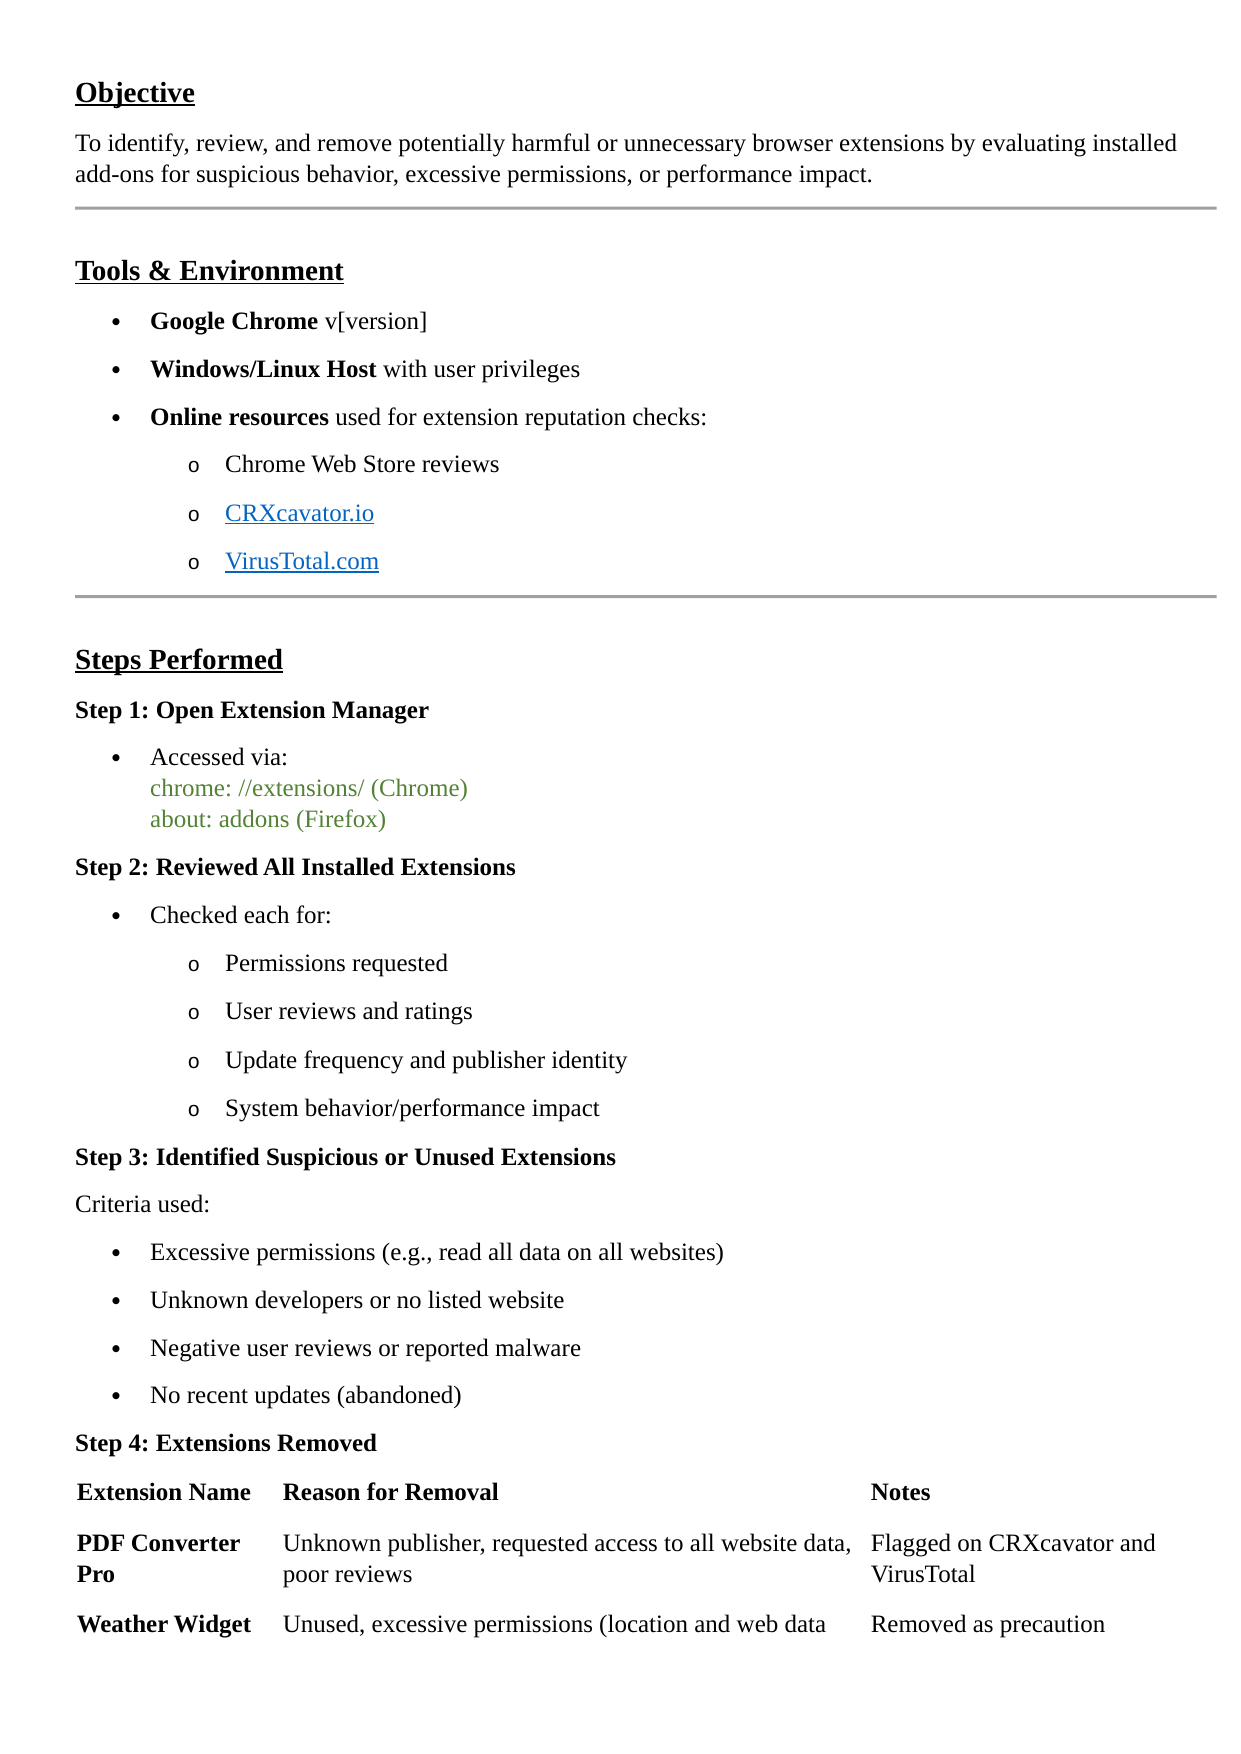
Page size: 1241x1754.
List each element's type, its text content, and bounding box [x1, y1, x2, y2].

table_cell PDF Converter Pro [75, 1526, 281, 1608]
text Criteria used: [75, 1189, 1217, 1218]
list Accessed via: chrome: //extensions/ (Chrome) about: addons (Firefox) [112, 742, 1217, 833]
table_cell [869, 1608, 1217, 1659]
table_header Notes [869, 1476, 1217, 1526]
text Objective [75, 75, 1217, 108]
table_cell Flagged on CRXcavator and VirusTotal [869, 1526, 1217, 1608]
text Tools & Environment [75, 253, 1217, 287]
table_cell Unknown publisher, requested access to all website data, poor reviews [281, 1526, 869, 1608]
text Steps Performed [75, 642, 1217, 675]
text Step 1: Open Extension Manager [75, 695, 1217, 723]
list Permissions requested [187, 948, 1217, 977]
list User reviews and ratings [187, 996, 1217, 1026]
list CRXcavator.io [187, 498, 1217, 527]
list System behavior/performance impact [187, 1093, 1217, 1123]
text Step 4: Extensions Removed [75, 1428, 1217, 1457]
list Negative user reviews or reported malware [112, 1333, 1217, 1361]
list Online resources used for extension reputation checks: [112, 402, 1217, 430]
text Step 2: Reviewed All Installed Extensions [75, 852, 1217, 881]
table_header Reason for Removal [281, 1476, 869, 1526]
list VirusTotal.com [187, 546, 1217, 576]
list Unknown developers or no listed website [112, 1285, 1217, 1314]
list Update frequency and publisher identity [187, 1045, 1217, 1074]
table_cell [281, 1608, 869, 1659]
list Google Chrome v[version] [112, 306, 1217, 335]
text Step 3: Identified Suspicious or Unused Extensions [75, 1142, 1217, 1171]
text To identify, review, and remove potentially harmful or unnecessary browser extensions by evaluating installed add-ons for suspicious behavior, excessive permissions, or performance impact. [75, 128, 1217, 188]
list Checked each for: [112, 900, 1217, 929]
list No recent updates (abandoned) [112, 1380, 1217, 1409]
table_header Extension Name [75, 1476, 281, 1526]
table_cell Weather Widget [75, 1608, 281, 1659]
list Windows/Linux Host with user privileges [112, 354, 1217, 383]
list Chrome Web Store reviews [187, 449, 1217, 479]
list Excessive permissions (e.g., read all data on all websites) [112, 1237, 1217, 1266]
